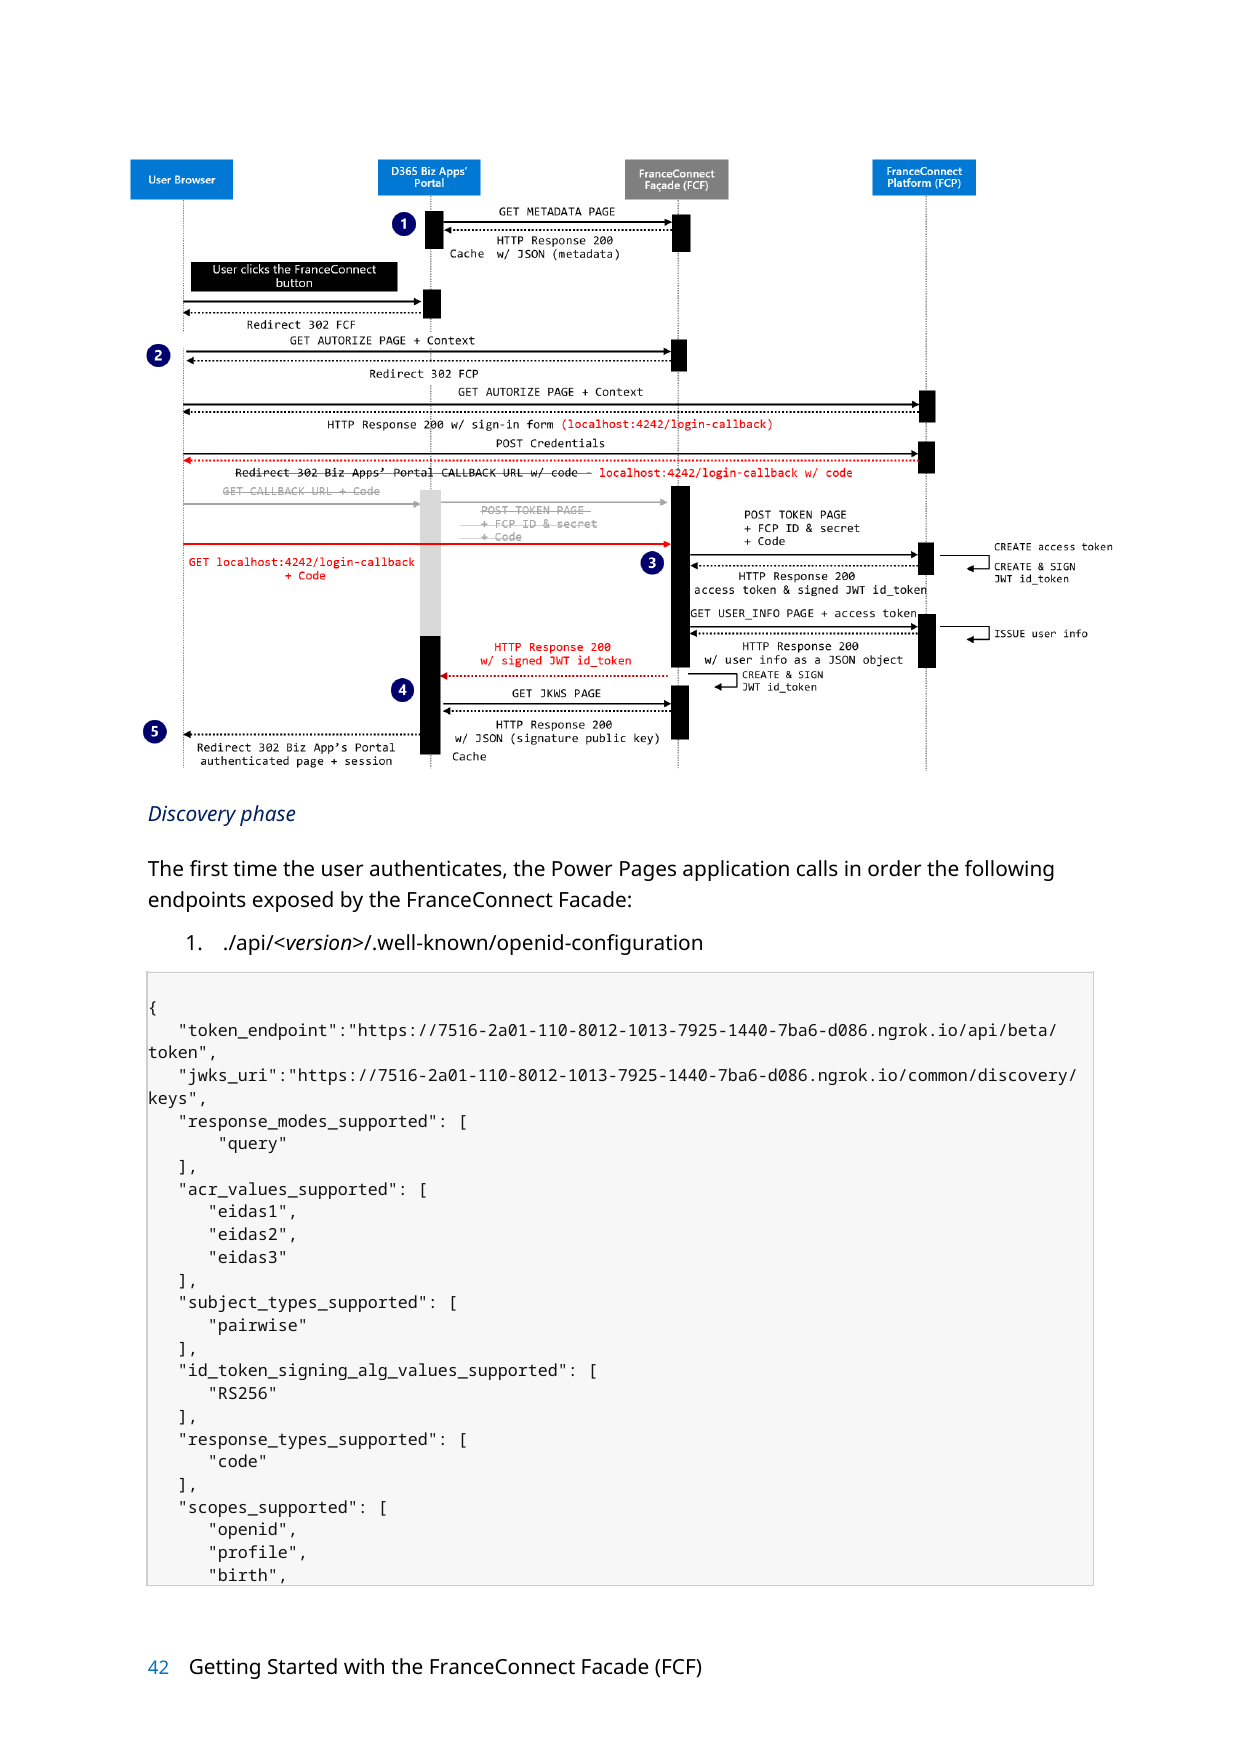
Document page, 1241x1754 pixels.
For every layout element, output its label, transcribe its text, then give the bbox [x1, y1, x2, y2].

text "subject_types_supported": [ [148, 1291, 1093, 1314]
text ], [148, 1404, 1093, 1427]
text "eidas3" [148, 1246, 1093, 1268]
text "RS256" [148, 1382, 1093, 1404]
text "scopes_supported": [ [148, 1495, 1093, 1518]
text "id_token_signing_alg_values_supported": [ [148, 1359, 1093, 1382]
text "eidas1", [148, 1200, 1093, 1223]
text ], [148, 1336, 1093, 1359]
text ], [148, 1268, 1093, 1291]
text "profile", [148, 1541, 1093, 1563]
text "eidas2", [148, 1223, 1093, 1246]
text "acr_values_supported": [ [148, 1177, 1093, 1200]
text "openid", [148, 1518, 1093, 1541]
text The first time the user authenticates, the Power Pages application calls in order the following endpoints exposed by the FranceConnect Facade: [148, 854, 1093, 914]
text "response_modes_supported": [ [148, 1109, 1093, 1132]
text "birth", [148, 1563, 1093, 1585]
text { [148, 996, 1093, 1018]
list ./api/<version>/.well-known/openid-configuration [185, 928, 1093, 957]
text ], [148, 1473, 1093, 1495]
text "response_types_supported": [ [148, 1427, 1093, 1450]
text ], [148, 1155, 1093, 1177]
text "pairwise" [148, 1314, 1093, 1336]
text "query" [148, 1132, 1093, 1155]
text "code" [148, 1450, 1093, 1473]
picture [103, 147, 1132, 772]
text "jwks_uri":"https://7516-2a01-110-8012-1013-7925-1440-7ba6-d086.ngrok.io/common/discovery/keys", [148, 1064, 1093, 1109]
subtitle Discovery phase [148, 799, 1093, 827]
text "token_endpoint":"https://7516-2a01-110-8012-1013-7925-1440-7ba6-d086.ngrok.io/api/beta/token", [148, 1018, 1093, 1064]
